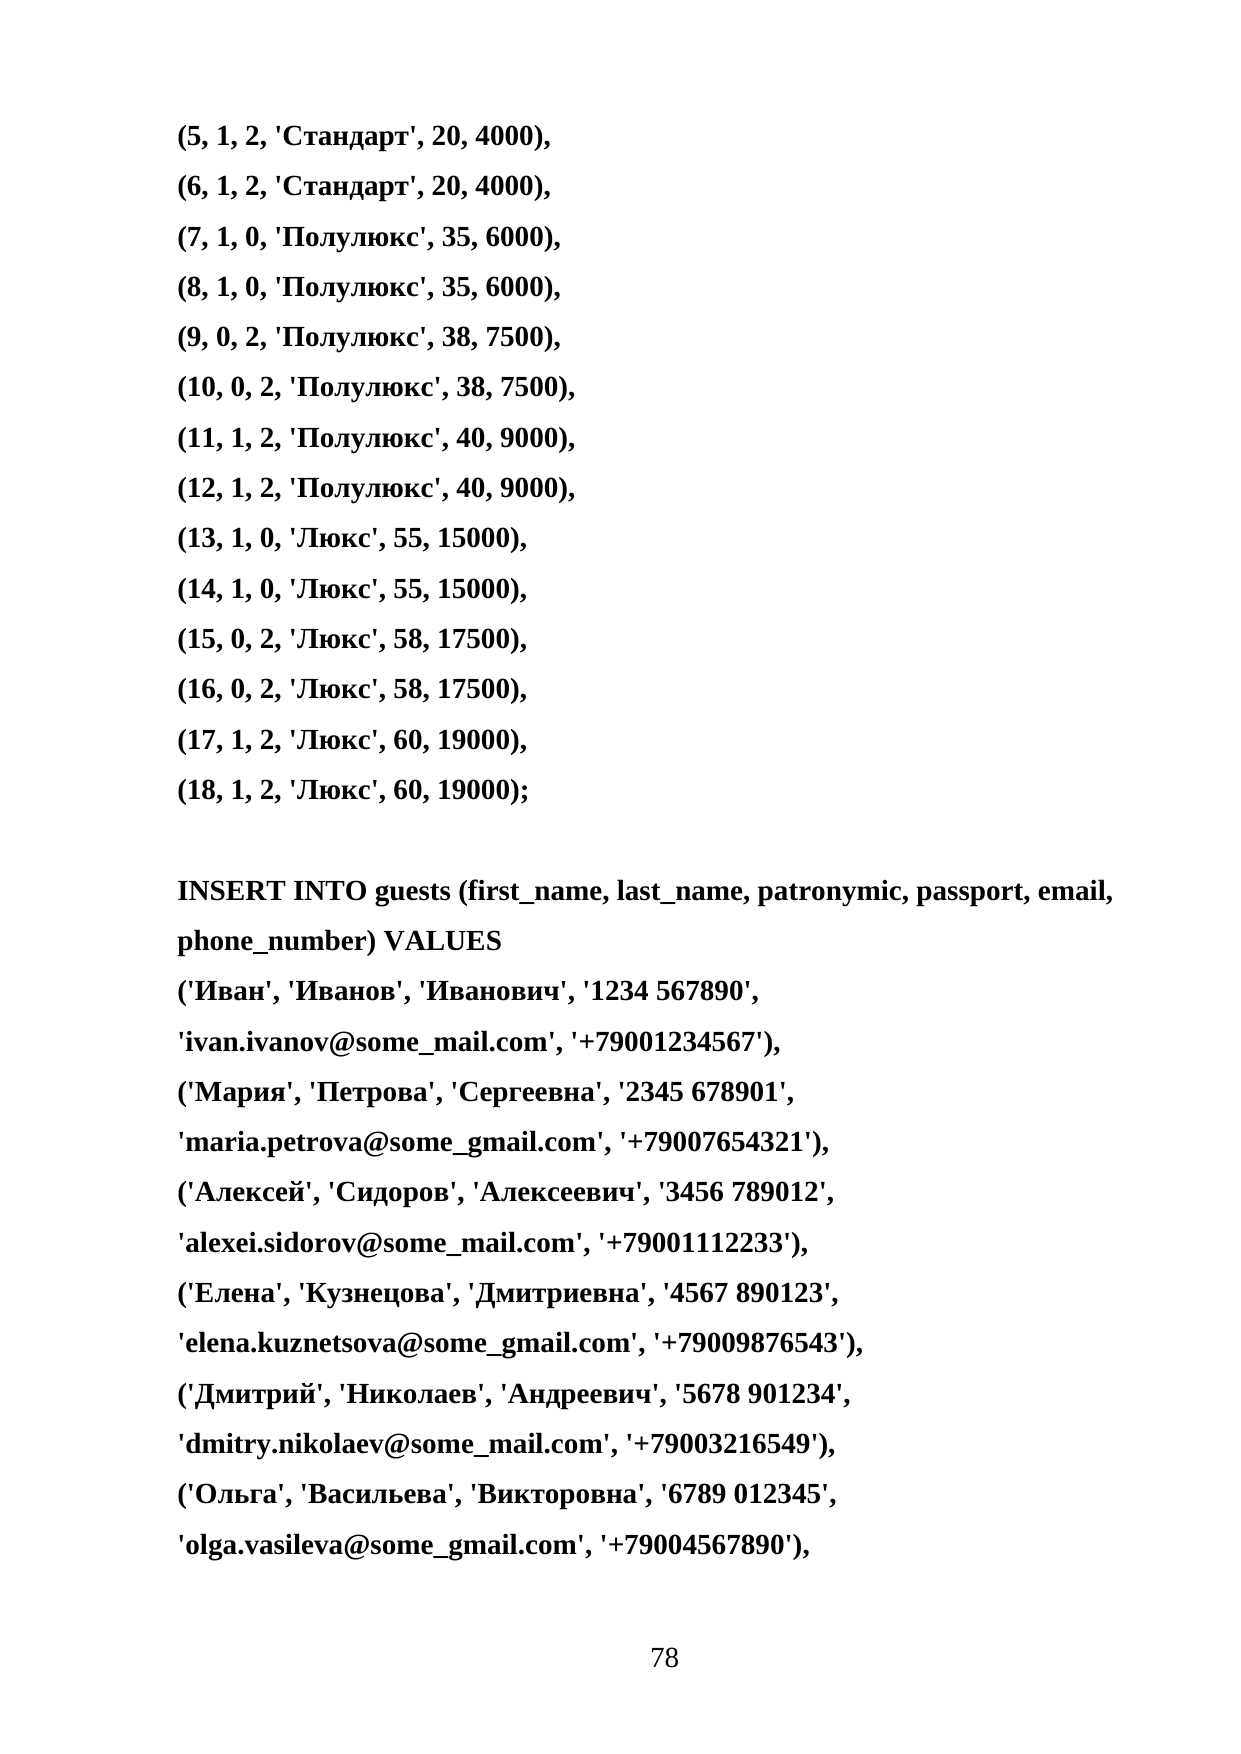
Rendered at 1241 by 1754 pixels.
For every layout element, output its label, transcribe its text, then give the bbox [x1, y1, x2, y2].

text (14, 1, 0, 'Люкс', 55, 15000), [177, 571, 1152, 604]
text ('Елена', 'Кузнецова', 'Дмитриевна', '4567 890123', 'elena.kuznetsova@some_gmail.com', '+79009876543'), [177, 1275, 1152, 1359]
text (15, 0, 2, 'Люкс', 58, 17500), [177, 621, 1152, 655]
text (18, 1, 2, 'Люкс', 60, 19000); [177, 772, 1152, 806]
text (10, 0, 2, 'Полулюкс', 38, 7500), [177, 369, 1152, 403]
text (17, 1, 2, 'Люкс', 60, 19000), [177, 722, 1152, 755]
text ('Иван', 'Иванов', 'Иванович', '1234 567890', 'ivan.ivanov@some_mail.com', '+79001234567'), [177, 973, 1152, 1057]
text INSERT INTO guests (first_name, last_name, patronymic, passport, email, phone_number) VALUES [177, 873, 1152, 957]
text (7, 1, 0, 'Полулюкс', 35, 6000), [177, 219, 1152, 252]
text (11, 1, 2, 'Полулюкс', 40, 9000), [177, 420, 1152, 453]
text ('Дмитрий', 'Николаев', 'Андреевич', '5678 901234', 'dmitry.nikolaev@some_mail.com', '+79003216549'), [177, 1376, 1152, 1460]
text (5, 1, 2, 'Стандарт', 20, 4000), [177, 118, 1152, 152]
text (8, 1, 0, 'Полулюкс', 35, 6000), [177, 269, 1152, 302]
text ('Ольга', 'Васильева', 'Викторовна', '6789 012345', 'olga.vasileva@some_gmail.com', '+79004567890'), [177, 1476, 1152, 1560]
text (6, 1, 2, 'Стандарт', 20, 4000), [177, 168, 1152, 202]
text (12, 1, 2, 'Полулюкс', 40, 9000), [177, 470, 1152, 504]
text (9, 0, 2, 'Полулюкс', 38, 7500), [177, 319, 1152, 353]
text ('Мария', 'Петрова', 'Сергеевна', '2345 678901', 'maria.petrova@some_gmail.com', '+79007654321'), [177, 1074, 1152, 1158]
text ('Алексей', 'Сидоров', 'Алексеевич', '3456 789012', 'alexei.sidorov@some_mail.com', '+79001112233'), [177, 1174, 1152, 1258]
text (13, 1, 0, 'Люкс', 55, 15000), [177, 521, 1152, 554]
text (16, 0, 2, 'Люкс', 58, 17500), [177, 671, 1152, 705]
